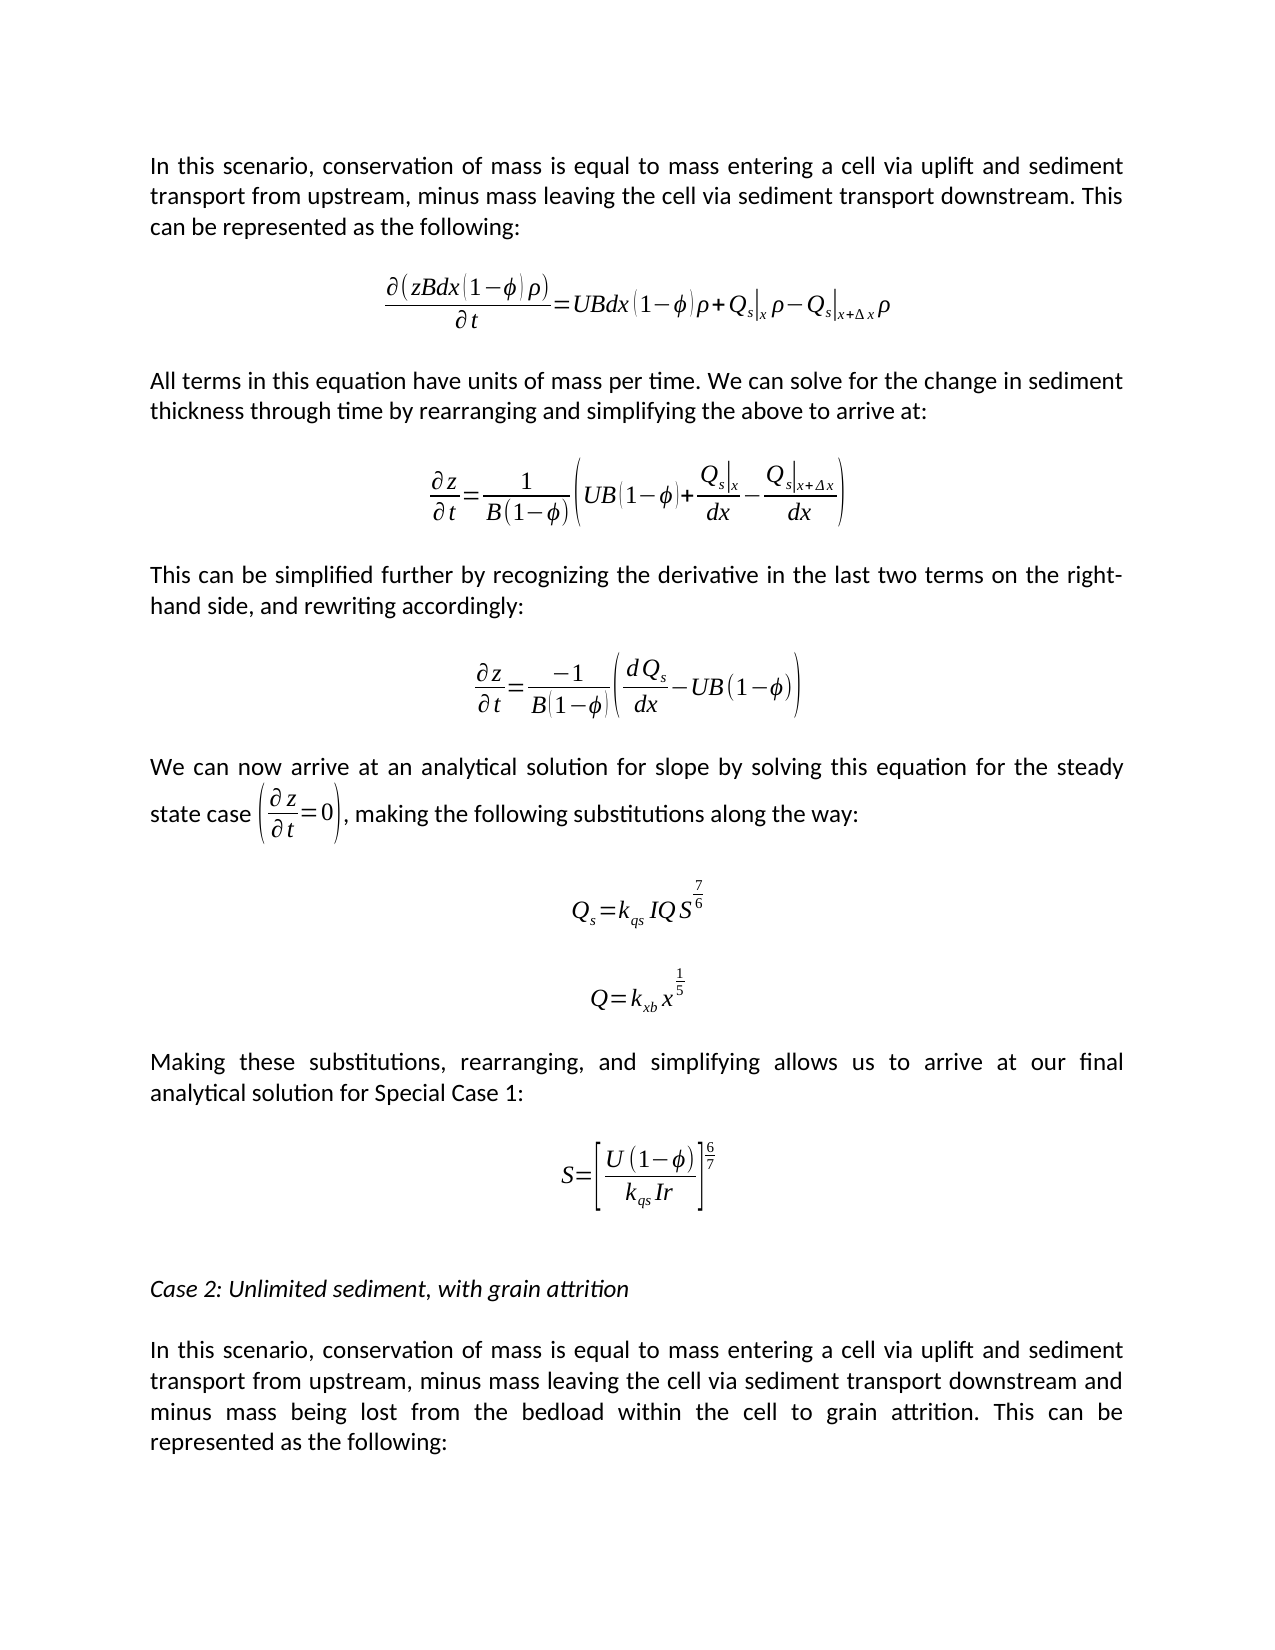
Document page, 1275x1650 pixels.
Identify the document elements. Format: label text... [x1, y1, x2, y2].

text All terms in this equation have units of mass per time. We can solve for the change in sediment thickness through time by rearranging and simplifying the above to arrive at: [150, 365, 1125, 426]
text Case 2: Unlimited sediment, with grain attrition [150, 1273, 1125, 1304]
text This can be simplified further by recognizing the derivative in the last two terms on the right-hand side, and rewriting accordingly: [150, 559, 1125, 621]
text We can now arrive at an analytical solution for slope by solving this equation for the steady state case , making the following substitutions along the way: [150, 751, 1125, 846]
text In this scenario, conservation of mass is equal to mass entering a cell via uplift and sediment transport from upstream, minus mass leaving the cell via sediment transport downstream. This can be represented as the following: [150, 150, 1125, 242]
text In this scenario, conservation of mass is equal to mass entering a cell via uplift and sediment transport from upstream, minus mass leaving the cell via sediment transport downstream and minus mass being lost from the bedload within the cell to grain attrition. This can be represented as the following: [150, 1334, 1125, 1457]
text Making these substitutions, rearranging, and simplifying allows us to arrive at our final analytical solution for Special Case 1: [150, 1047, 1125, 1108]
